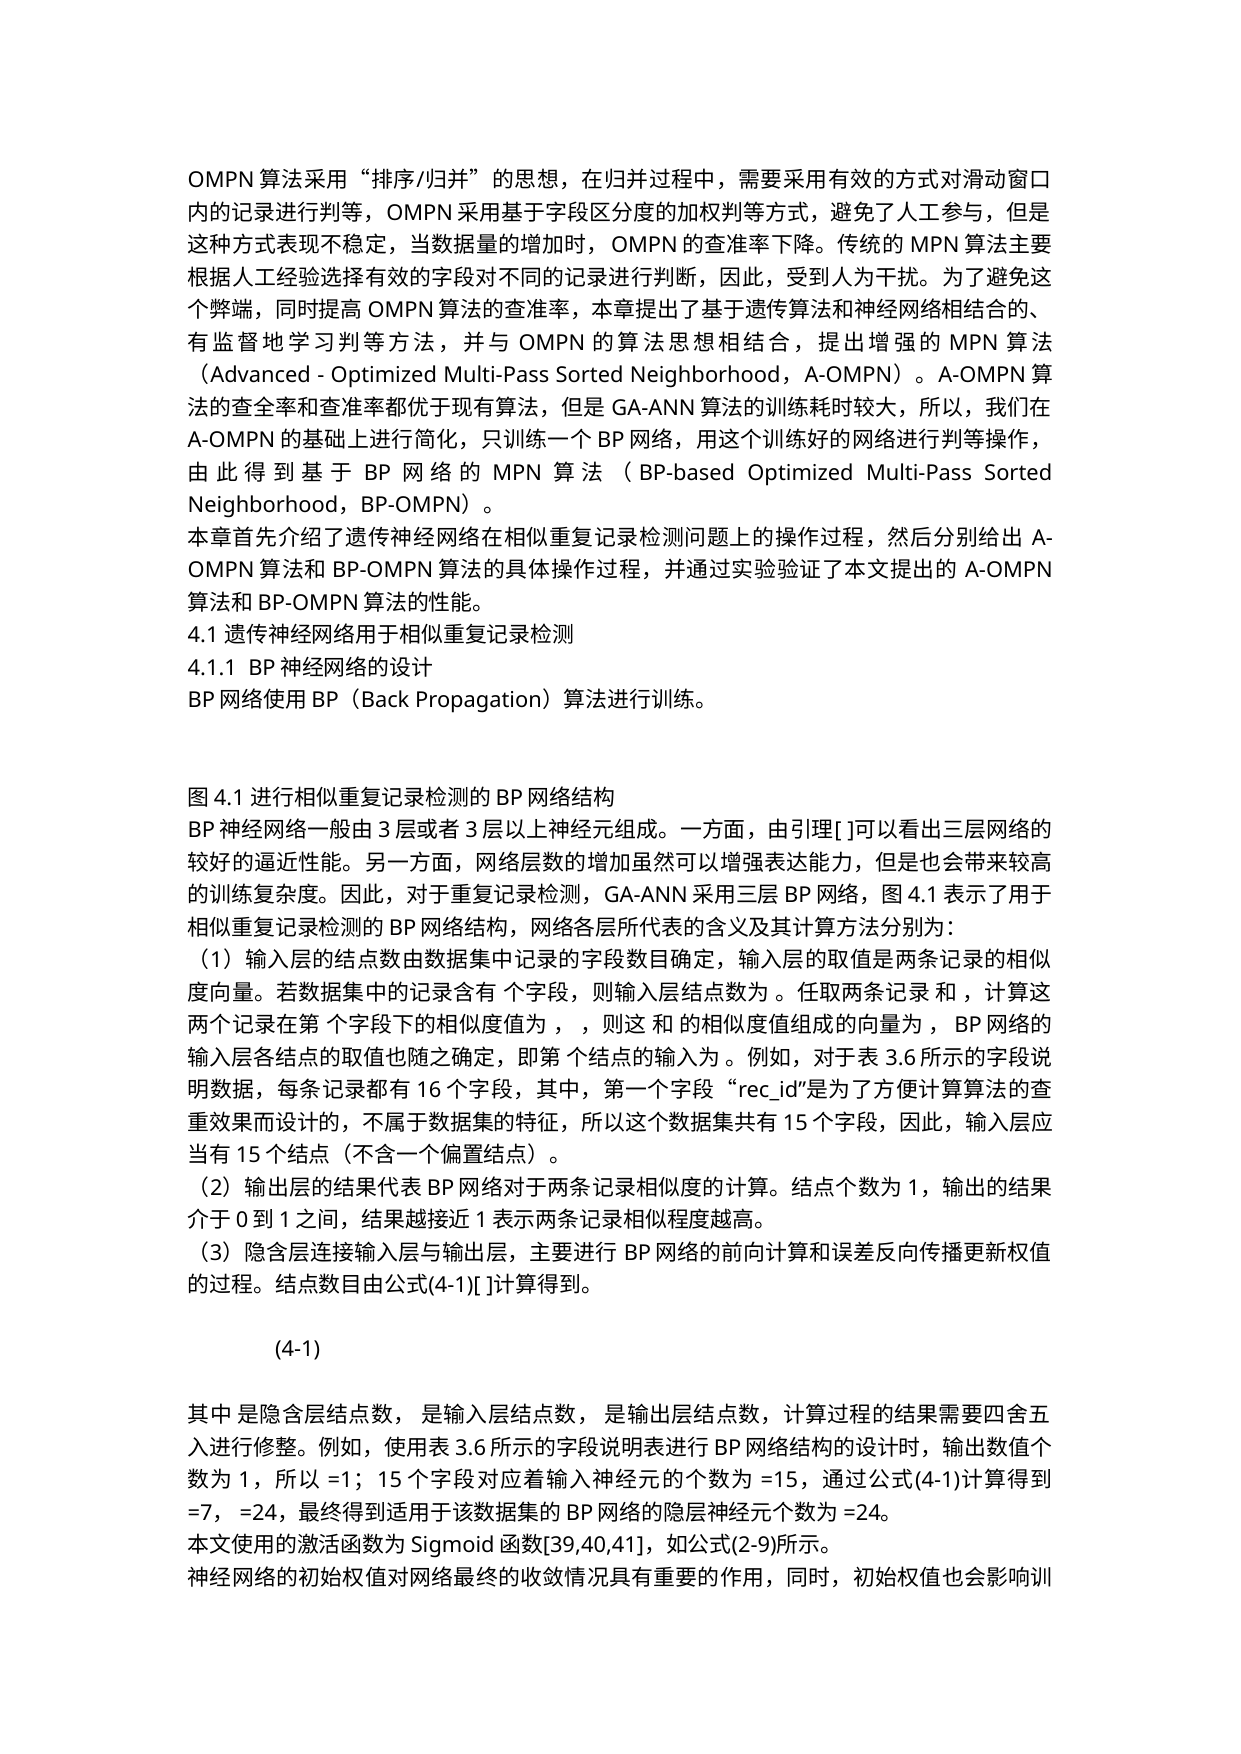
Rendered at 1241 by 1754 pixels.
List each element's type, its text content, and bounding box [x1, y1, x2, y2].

text 图4.1 进行相似重复记录检测的BP网络结构 [187, 779, 1053, 812]
text （3）隐含层连接输入层与输出层，主要进行BP网络的前向计算和误差反向传播更新权值的过程。结点数目由公式(4-1)[ ]计算得到。 [187, 1234, 1053, 1299]
text 4.1 遗传神经网络用于相似重复记录检测 [187, 617, 1053, 649]
text 4.1.1 BP神经网络的设计 [187, 649, 1053, 682]
text 本文使用的激活函数为Sigmoid函数[39,40,41]，如公式(2-9)所示。 [187, 1527, 1053, 1559]
text (4-1) [187, 1332, 1053, 1364]
text BP神经网络一般由3层或者3层以上神经元组成。一方面，由引理[ ]可以看出三层网络的较好的逼近性能。另一方面，网络层数的增加虽然可以增强表达能力，但是也会带来较高的训练复杂度。因此，对于重复记录检测，GA-ANN采用三层BP网络，图4.1表示了用于相似重复记录检测的BP网络结构，网络各层所代表的含义及其计算方法分别为： [187, 812, 1053, 942]
text 其中 是隐含层结点数， 是输入层结点数， 是输出层结点数，计算过程的结果需要四舍五入进行修整。例如，使用表3.6所示的字段说明表进行BP网络结构的设计时，输出数值个数为1，所以 =1；15个字段对应着输入神经元的个数为 =15，通过公式(4-1)计算得到 =7， =24，最终得到适用于该数据集的BP网络的隐层神经元个数为 =24。 [187, 1397, 1053, 1527]
text （1）输入层的结点数由数据集中记录的字段数目确定，输入层的取值是两条记录的相似度向量。若数据集中的记录含有 个字段，则输入层结点数为 。任取两条记录 和 ，计算这两个记录在第 个字段下的相似度值为 ， ，则这 和 的相似度值组成的向量为 ，BP网络的输入层各结点的取值也随之确定，即第 个结点的输入为 。例如，对于表3.6所示的字段说明数据，每条记录都有16个字段，其中，第一个字段“rec_id”是为了方便计算算法的查重效果而设计的，不属于数据集的特征，所以这个数据集共有15个字段，因此，输入层应当有15个结点（不含一个偏置结点）。 [187, 942, 1053, 1169]
text （2）输出层的结果代表BP网络对于两条记录相似度的计算。结点个数为1，输出的结果介于0到1之间，结果越接近1表示两条记录相似程度越高。 [187, 1169, 1053, 1234]
text BP网络使用BP（Back Propagation）算法进行训练。 [187, 682, 1053, 714]
text OMPN算法采用“排序/归并”的思想，在归并过程中，需要采用有效的方式对滑动窗口内的记录进行判等，OMPN采用基于字段区分度的加权判等方式，避免了人工参与，但是这种方式表现不稳定，当数据量的增加时，OMPN的查准率下降。传统的MPN算法主要根据人工经验选择有效的字段对不同的记录进行判断，因此，受到人为干扰。为了避免这个弊端，同时提高OMPN算法的查准率，本章提出了基于遗传算法和神经网络相结合的、有监督地学习判等方法，并与OMPN的算法思想相结合，提出增强的MPN算法（Advanced - Optimized Multi-Pass Sorted Neighborhood，A-OMPN）。A-OMPN算法的查全率和查准率都优于现有算法，但是GA-ANN算法的训练耗时较大，所以，我们在A-OMPN的基础上进行简化，只训练一个BP网络，用这个训练好的网络进行判等操作，由此得到基于BP网络的MPN算法（BP-based Optimized Multi-Pass Sorted Neighborhood，BP-OMPN）。 [187, 162, 1053, 519]
text 本章首先介绍了遗传神经网络在相似重复记录检测问题上的操作过程，然后分别给出A-OMPN算法和BP-OMPN算法的具体操作过程，并通过实验验证了本文提出的A-OMPN算法和BP-OMPN算法的性能。 [187, 519, 1053, 617]
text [187, 1559, 1053, 1592]
